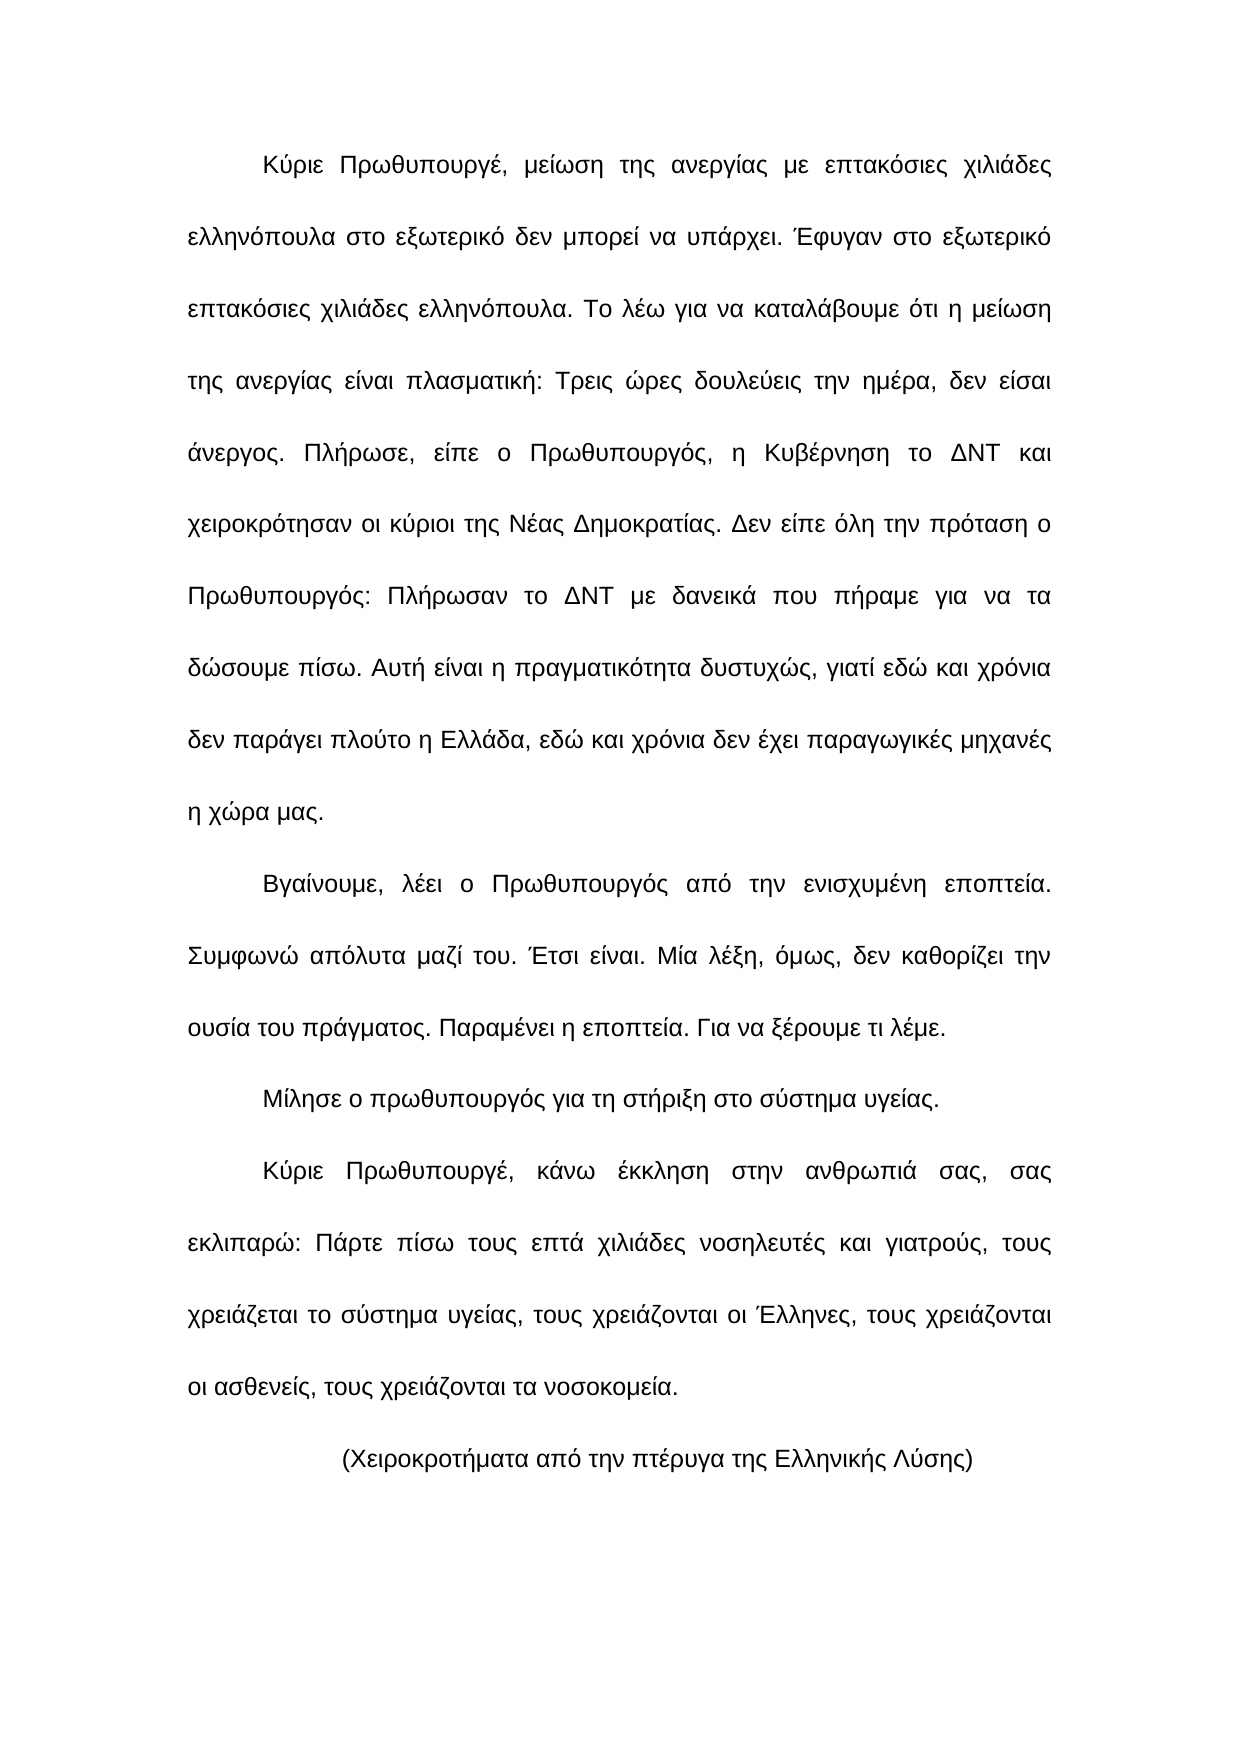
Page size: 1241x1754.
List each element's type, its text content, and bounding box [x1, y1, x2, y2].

text Κύριε Πρωθυπουργέ, κάνω έκκληση στην ανθρωπιά σας, σας εκλιπαρώ: Πάρτε πίσω τους επτά χιλιάδες νοσηλευτές και γιατρούς, τους χρειάζεται το σύστημα υγείας, τους χρειάζονται οι Έλληνες, τους χρειάζονται οι ασθενείς, τους χρειάζονται τα νοσοκομεία. [187, 1156, 1053, 1401]
text Βγαίνουμε, λέει ο Πρωθυπουργός από την ενισχυμένη εποπτεία. Συμφωνώ απόλυτα μαζί του. Έτσι είναι. Μία λέξη, όμως, δεν καθορίζει την ουσία του πράγματος. Παραμένει η εποπτεία. Για να ξέρουμε τι λέμε. [187, 869, 1053, 1041]
text Μίλησε ο πρωθυπουργός για τη στήριξη στο σύστημα υγείας. [187, 1084, 1053, 1113]
text Κύριε Πρωθυπουργέ, μείωση της ανεργίας με επτακόσιες χιλιάδες ελληνόπουλα στο εξωτερικό δεν μπορεί να υπάρχει. Έφυγαν στο εξωτερικό επτακόσιες χιλιάδες ελληνόπουλα. Το λέω για να καταλάβουμε ότι η μείωση της ανεργίας είναι πλασματική: Τρεις ώρες δουλεύεις την ημέρα, δεν είσαι άνεργος. Πλήρωσε, είπε ο Πρωθυπουργός, η Κυβέρνηση το ΔΝΤ και χειροκρότησαν οι κύριοι της Νέας Δημοκρατίας. Δεν είπε όλη την πρόταση ο Πρωθυπουργός: Πλήρωσαν το ΔΝΤ με δανεικά που πήραμε για να τα δώσουμε πίσω. Αυτή είναι η πραγματικότητα δυστυχώς, γιατί εδώ και χρόνια δεν παράγει πλούτο η Ελλάδα, εδώ και χρόνια δεν έχει παραγωγικές μηχανές η χώρα μας. [187, 150, 1053, 826]
text (Χειροκροτήματα από την πτέρυγα της Ελληνικής Λύσης) [187, 1444, 1053, 1472]
